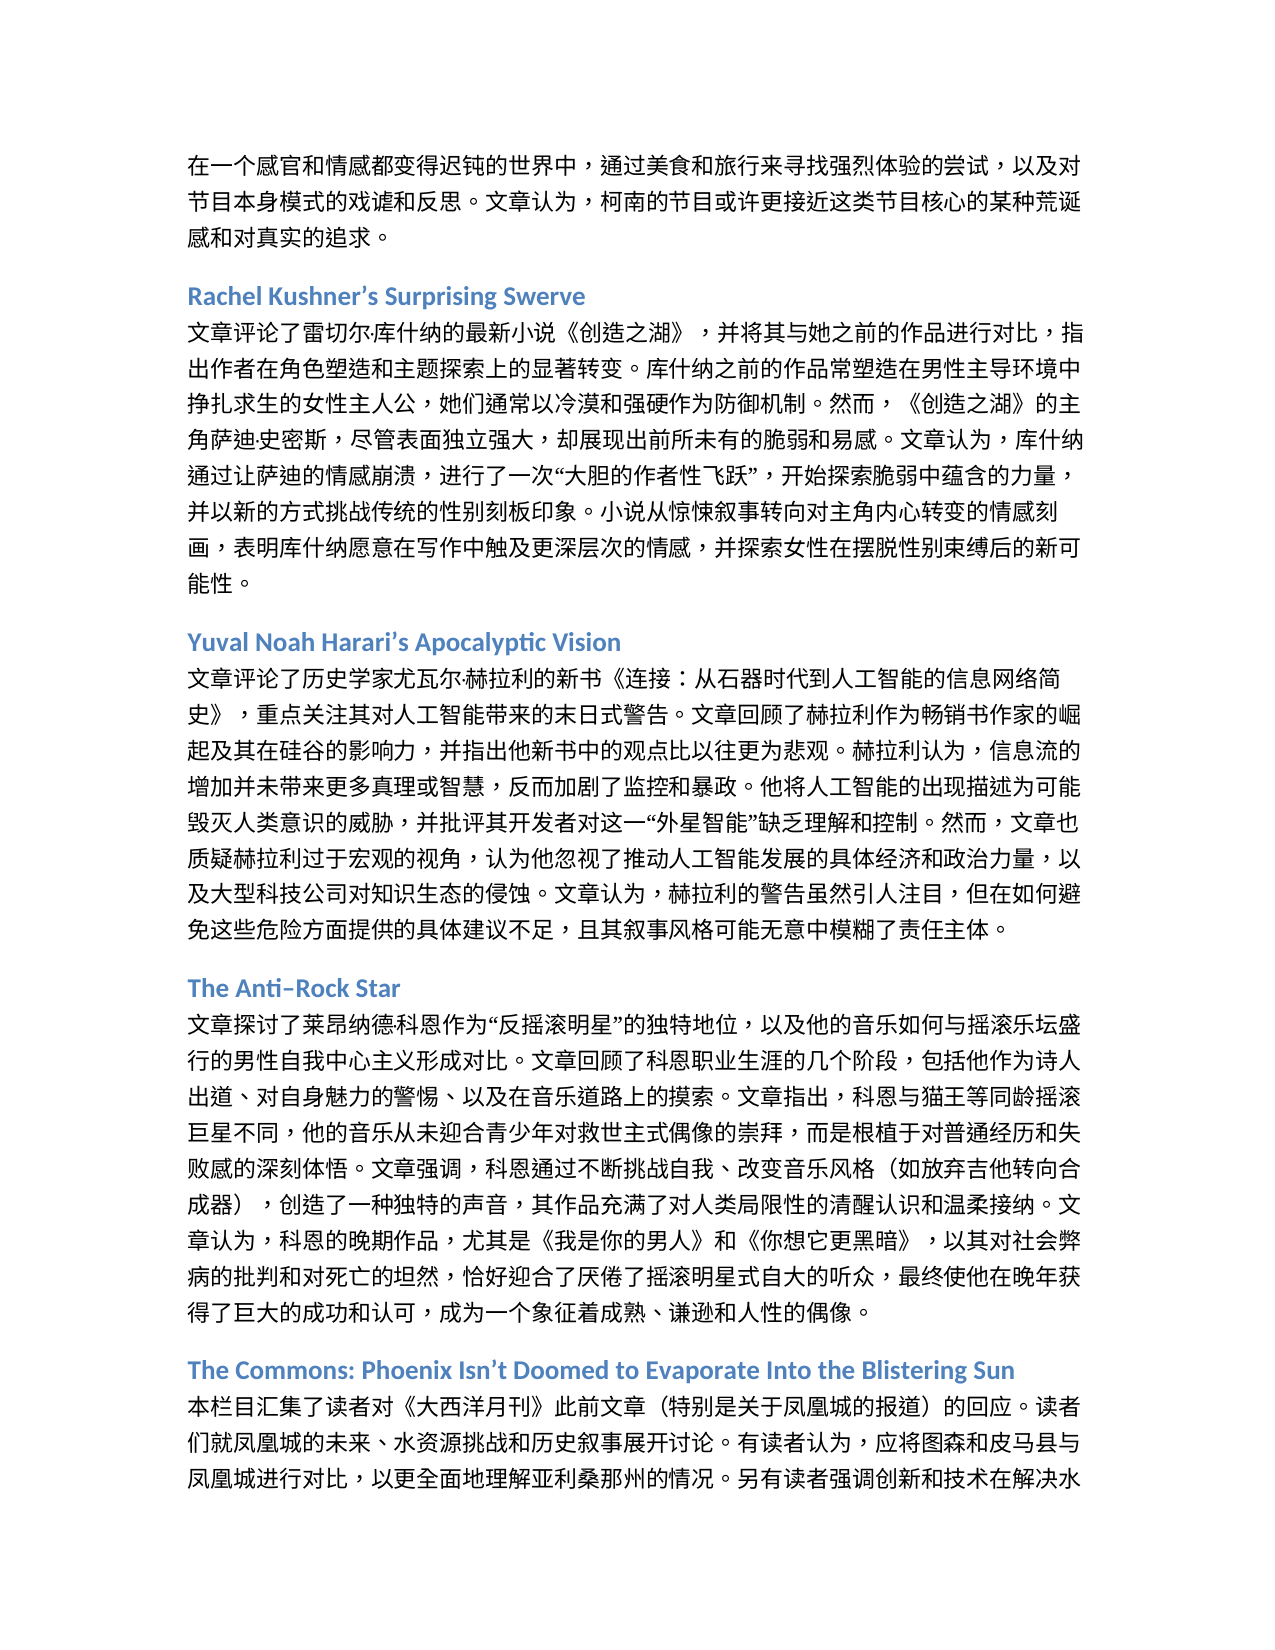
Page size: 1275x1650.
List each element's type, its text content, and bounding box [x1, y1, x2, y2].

subtitle Rachel Kushner’s Surprising Swerve [187, 279, 1087, 312]
text 文章探讨了莱昂纳德·科恩作为“反摇滚明星”的独特地位，以及他的音乐如何与摇滚乐坛盛行的男性自我中心主义形成对比。文章回顾了科恩职业生涯的几个阶段，包括他作为诗人出道、对自身魅力的警惕、以及在音乐道路上的摸索。文章指出，科恩与猫王等同龄摇滚巨星不同，他的音乐从未迎合青少年对救世主式偶像的崇拜，而是根植于对普通经历和失败感的深刻体悟。文章强调，科恩通过不断挑战自我、改变音乐风格（如放弃吉他转向合成器），创造了一种独特的声音，其作品充满了对人类局限性的清醒认识和温柔接纳。文章认为，科恩的晚期作品，尤其是《我是你的男人》和《你想它更黑暗》，以其对社会弊病的批判和对死亡的坦然，恰好迎合了厌倦了摇滚明星式自大的听众，最终使他在晚年获得了巨大的成功和认可，成为一个象征着成熟、谦逊和人性的偶像。 [187, 1009, 1087, 1328]
subtitle The Commons: Phoenix Isn’t Doomed to Evaporate Into the Blistering Sun [187, 1353, 1087, 1386]
subtitle The Anti–Rock Star [187, 971, 1087, 1004]
subtitle Yuval Noah Harari’s Apocalyptic Vision [187, 625, 1087, 658]
text 文章评论了历史学家尤瓦尔·赫拉利的新书《连接：从石器时代到人工智能的信息网络简史》，重点关注其对人工智能带来的末日式警告。文章回顾了赫拉利作为畅销书作家的崛起及其在硅谷的影响力，并指出他新书中的观点比以往更为悲观。赫拉利认为，信息流的增加并未带来更多真理或智慧，反而加剧了监控和暴政。他将人工智能的出现描述为可能毁灭人类意识的威胁，并批评其开发者对这一“外星智能”缺乏理解和控制。然而，文章也质疑赫拉利过于宏观的视角，认为他忽视了推动人工智能发展的具体经济和政治力量，以及大型科技公司对知识生态的侵蚀。文章认为，赫拉利的警告虽然引人注目，但在如何避免这些危险方面提供的具体建议不足，且其叙事风格可能无意中模糊了责任主体。 [187, 663, 1087, 946]
text 文章评论了雷切尔·库什纳的最新小说《创造之湖》，并将其与她之前的作品进行对比，指出作者在角色塑造和主题探索上的显著转变。库什纳之前的作品常塑造在男性主导环境中挣扎求生的女性主人公，她们通常以冷漠和强硬作为防御机制。然而，《创造之湖》的主角萨迪·史密斯，尽管表面独立强大，却展现出前所未有的脆弱和易感。文章认为，库什纳通过让萨迪的情感崩溃，进行了一次“大胆的作者性飞跃”，开始探索脆弱中蕴含的力量，并以新的方式挑战传统的性别刻板印象。小说从惊悚叙事转向对主角内心转变的情感刻画，表明库什纳愿意在写作中触及更深层次的情感，并探索女性在摆脱性别束缚后的新可能性。 [187, 317, 1087, 599]
